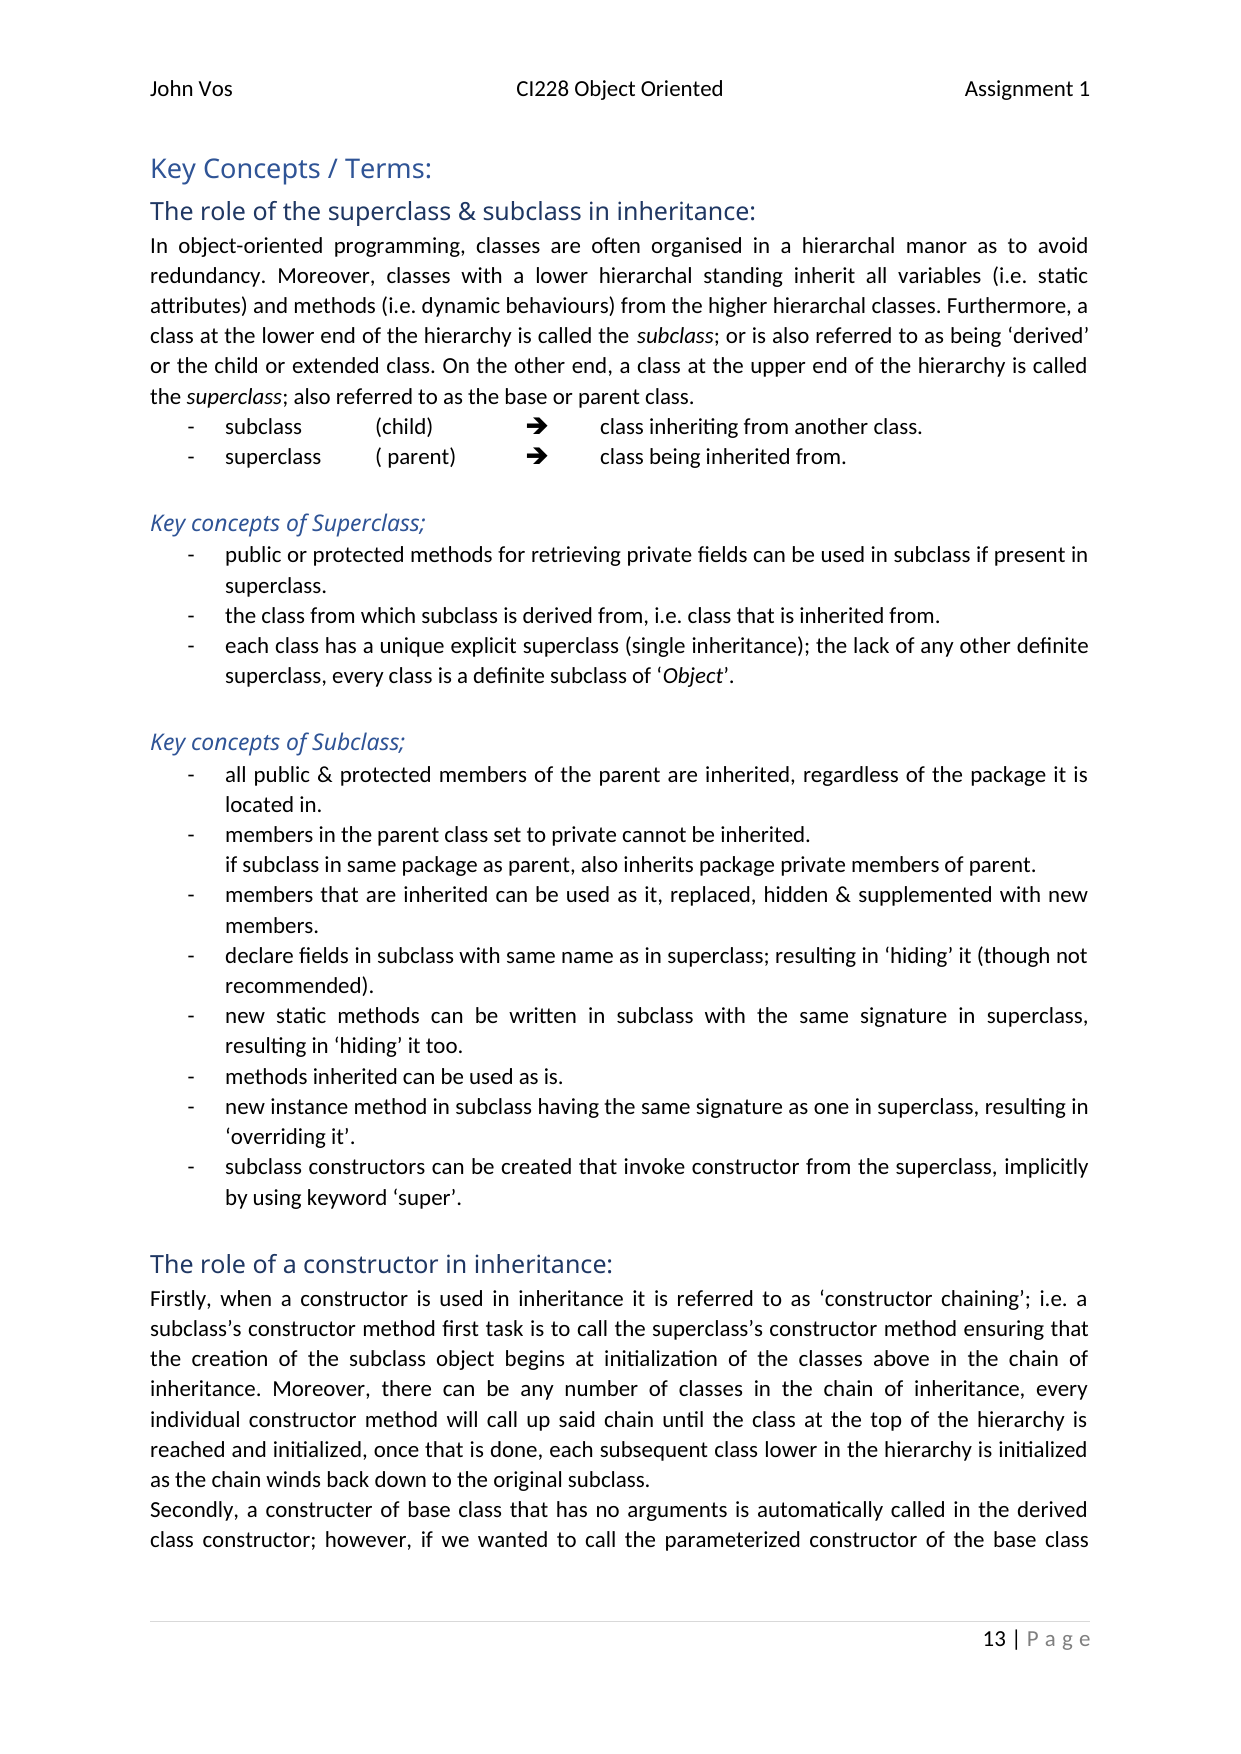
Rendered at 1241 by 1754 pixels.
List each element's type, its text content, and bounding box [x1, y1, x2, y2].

subtitle Key concepts of Subclass; [150, 726, 1090, 757]
text Firstly, when a constructor is used in inheritance it is referred to as ‘constructor chaining’; i.e. a subclass’s constructor method first task is to call the superclass’s constructor method ensuring that the creation of the subclass object begins at initialization of the classes above in the chain of inheritance. Moreover, there can be any number of classes in the chain of inheritance, every individual constructor method will call up said chain until the class at the top of the hierarchy is reached and initialized, once that is done, each subsequent class lower in the hierarchy is initialized as the chain winds back down to the original subclass. [150, 1284, 1090, 1493]
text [150, 1495, 1090, 1554]
list members that are inherited can be used as it, replaced, hidden & supplemented with new members. [187, 881, 1090, 939]
list subclass constructors can be created that invoke constructor from the superclass, implicitly by using keyword ‘super’. [187, 1152, 1090, 1211]
list new static methods can be written in subclass with the same signature in superclass, resulting in ‘hiding’ it too. [187, 1001, 1090, 1059]
list the class from which subclass is derived from, i.e. class that is inherited from. [187, 601, 1090, 629]
list members in the parent class set to private cannot be inherited. [187, 820, 1090, 848]
list new instance method in subclass having the same signature as one in superclass, resulting in ‘overriding it’. [187, 1092, 1090, 1150]
subtitle Key concepts of Superclass; [150, 507, 1090, 538]
subtitle Key Concepts / Terms: [150, 150, 1090, 187]
list declare fields in subclass with same name as in superclass; resulting in ‘hiding’ it (though not recommended). [187, 941, 1090, 999]
text In object-oriented programming, classes are often organised in a hierarchal manor as to avoid redundancy. Moreover, classes with a lower hierarchal standing inherit all variables (i.e. static attributes) and methods (i.e. dynamic behaviours) from the higher hierarchal classes. Furthermore, a class at the lower end of the hierarchy is called the subclass; or is also referred to as being ‘derived’ or the child or extended class. On the other end, a class at the upper end of the hierarchy is called the superclass; also referred to as the base or parent class. [150, 231, 1090, 410]
list superclass ( parent) class being inherited from. [187, 442, 1090, 470]
subtitle The role of a constructor in inheritance: [150, 1247, 1090, 1281]
list each class has a unique explicit superclass (single inheritance); the lack of any other definite superclass, every class is a definite subclass of ‘Object’. [187, 631, 1090, 689]
list methods inherited can be used as is. [187, 1062, 1090, 1090]
list subclass (child) class inheriting from another class. [187, 412, 1090, 440]
subtitle The role of the superclass & subclass in inheritance: [150, 194, 1090, 228]
list all public & protected members of the parent are inherited, regardless of the package it is located in. [187, 760, 1090, 818]
list public or protected methods for retrieving private fields can be used in subclass if present in superclass. [187, 541, 1090, 599]
list if subclass in same package as parent, also inherits package private members of parent. [225, 850, 1090, 878]
